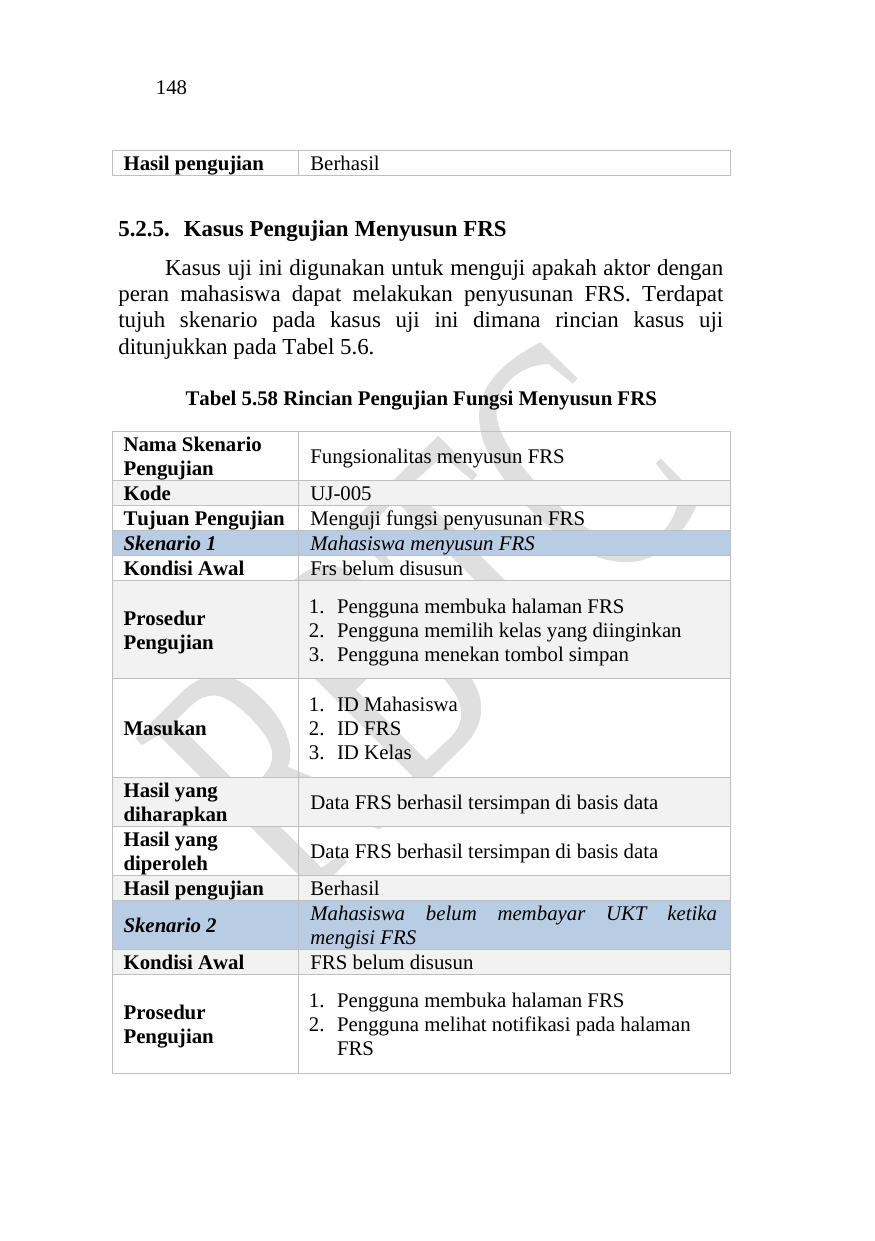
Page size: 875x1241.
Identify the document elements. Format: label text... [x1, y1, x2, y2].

table_cell UJ-005 [299, 481, 730, 505]
table_cell Skenario 2 [113, 901, 298, 949]
table_cell Kondisi Awal [113, 950, 298, 974]
table_cell Mahasiswa belum membayar UKT ketika mengisi FRS [299, 901, 730, 949]
table_cell Berhasil [299, 876, 730, 900]
table_cell Skenario 1 [113, 531, 298, 555]
subtitle Kasus Pengujian Menyusun FRS [118, 215, 724, 241]
table_cell Kode [113, 481, 298, 505]
table_cell Prosedur Pengujian [113, 975, 298, 1072]
table_cell Hasil pengujian [113, 876, 298, 900]
table_cell Pengguna membuka halaman FRS Pengguna memilih kelas yang diinginkan Pengguna menekan tombol simpan [299, 581, 730, 678]
table_cell Data FRS berhasil tersimpan di basis data [299, 778, 730, 826]
table_cell Frs belum disusun [299, 556, 730, 580]
table_cell Berhasil [299, 151, 730, 175]
table_cell ID Mahasiswa ID FRS ID Kelas [299, 679, 730, 777]
table_cell Hasil yang diperoleh [113, 827, 298, 875]
table_cell Kondisi Awal [113, 556, 298, 580]
table_cell Prosedur Pengujian [113, 581, 298, 678]
table_cell Data FRS berhasil tersimpan di basis data [299, 827, 730, 875]
table_cell Mahasiswa menyusun FRS [299, 531, 730, 555]
table_cell Tujuan Pengujian [113, 506, 298, 530]
table_cell FRS belum disusun [299, 950, 730, 974]
table_cell Hasil pengujian [113, 151, 298, 175]
table_header Fungsionalitas menyusun FRS [299, 432, 730, 480]
table_header Nama Skenario Pengujian [113, 432, 298, 480]
table_cell Masukan [113, 679, 298, 777]
text Kasus uji ini digunakan untuk menguji apakah aktor dengan peran mahasiswa dapat melakukan penyusunan FRS. Terdapat tujuh skenario pada kasus uji ini dimana rincian kasus uji ditunjukkan pada Tabel 5.6. [118, 254, 724, 359]
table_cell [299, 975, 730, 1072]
table_cell Hasil yang diharapkan [113, 778, 298, 826]
table_cell Menguji fungsi penyusunan FRS [299, 506, 730, 530]
